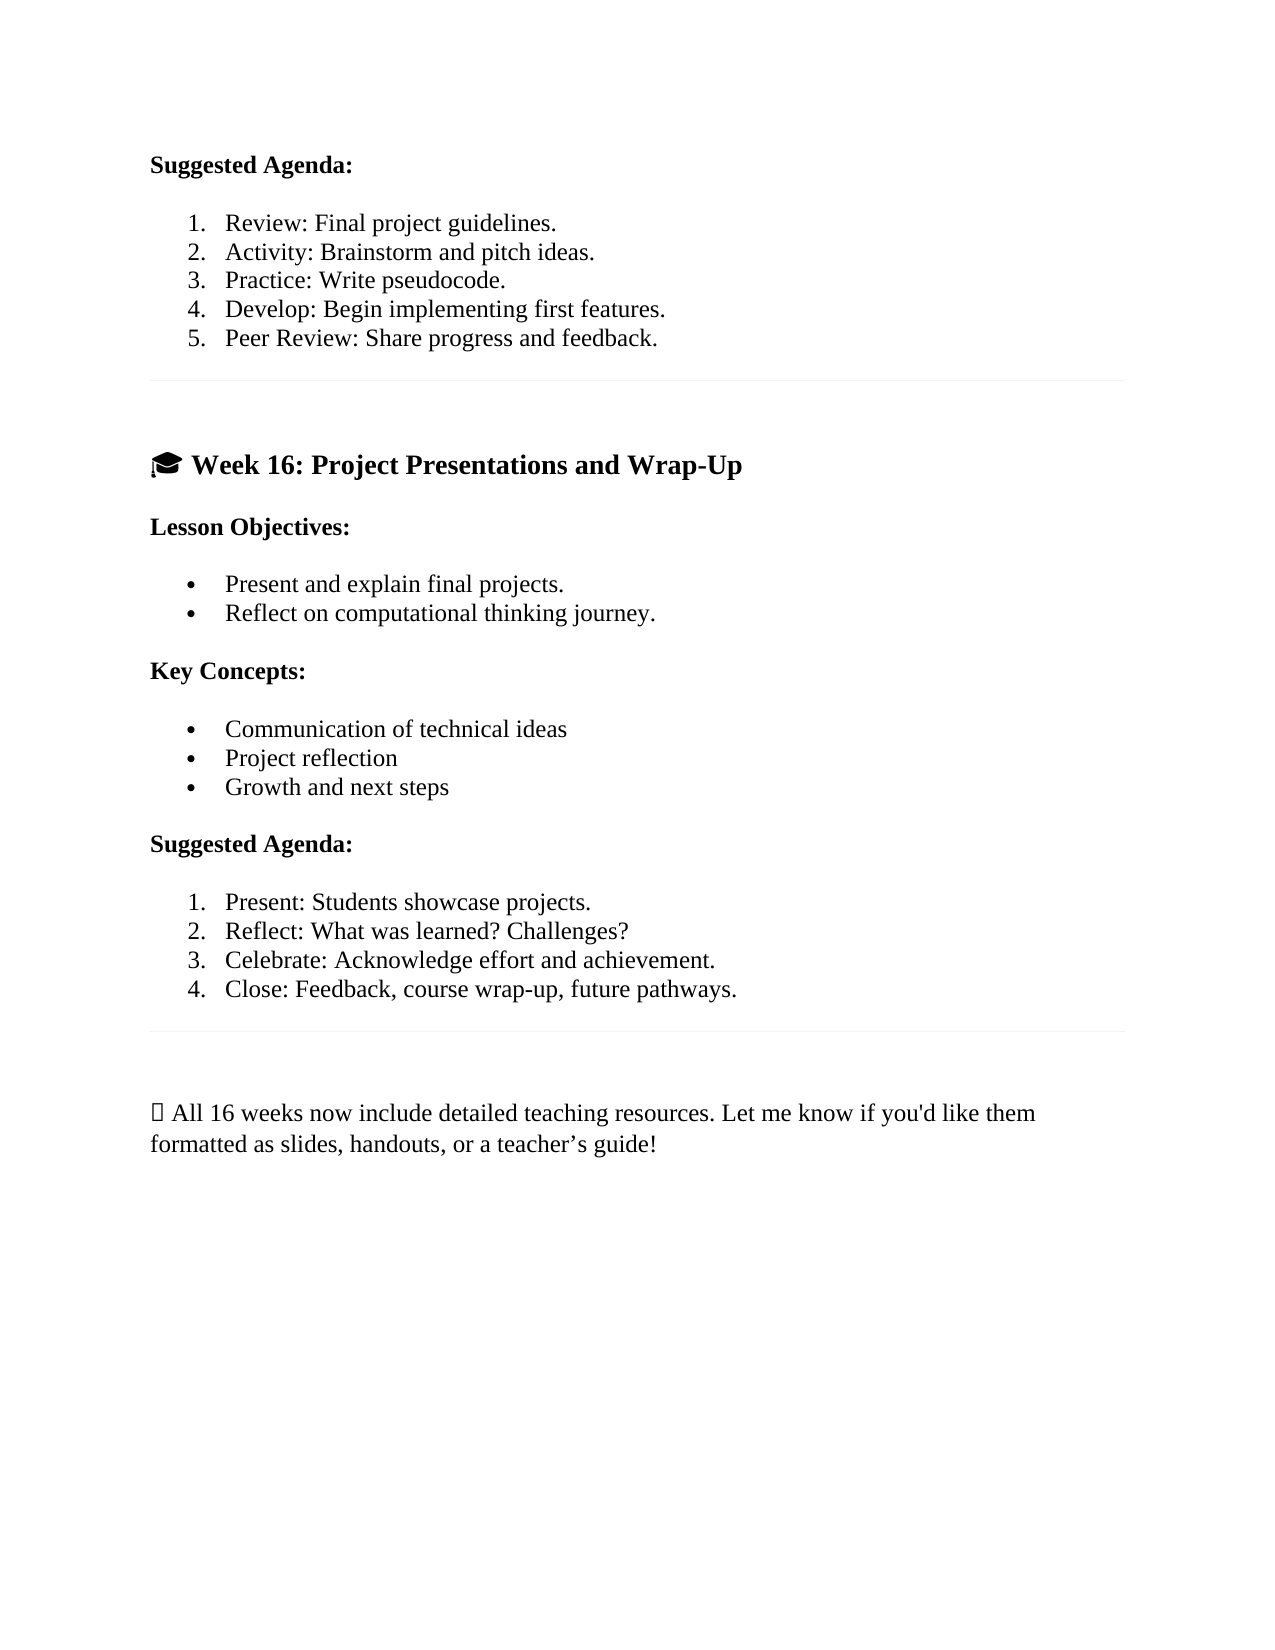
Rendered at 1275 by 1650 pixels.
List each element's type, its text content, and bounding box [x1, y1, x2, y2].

list Reflect: What was learned? Challenges? [187, 916, 1125, 945]
list Communication of technical ideas [187, 714, 1125, 743]
list Reflect on computational thinking journey. [187, 598, 1125, 627]
list Close: Feedback, course wrap-up, future pathways. [187, 974, 1125, 1002]
list Develop: Begin implementing first features. [187, 294, 1125, 323]
list Activity: Brainstorm and pitch ideas. [187, 237, 1125, 265]
list Peer Review: Share progress and feedback. [187, 323, 1125, 352]
list Practice: Write pseudocode. [187, 265, 1125, 294]
list Growth and next steps [187, 772, 1125, 800]
text Lesson Objectives: [150, 512, 1125, 540]
text ✅ All 16 weeks now include detailed teaching resources. Let me know if you'd like them formatted as slides, handouts, or a teacher’s guide! [150, 1095, 1125, 1158]
text Suggested Agenda: [150, 150, 1125, 179]
text Key Concepts: [150, 656, 1125, 685]
list Present and explain final projects. [187, 569, 1125, 598]
list Review: Final project guidelines. [187, 208, 1125, 237]
list Celebrate: Acknowledge effort and achievement. [187, 945, 1125, 974]
text 🎓 Week 16: Project Presentations and Wrap-Up [150, 444, 1125, 482]
text Suggested Agenda: [150, 829, 1125, 858]
list Present: Students showcase projects. [187, 887, 1125, 916]
list Project reflection [187, 743, 1125, 772]
